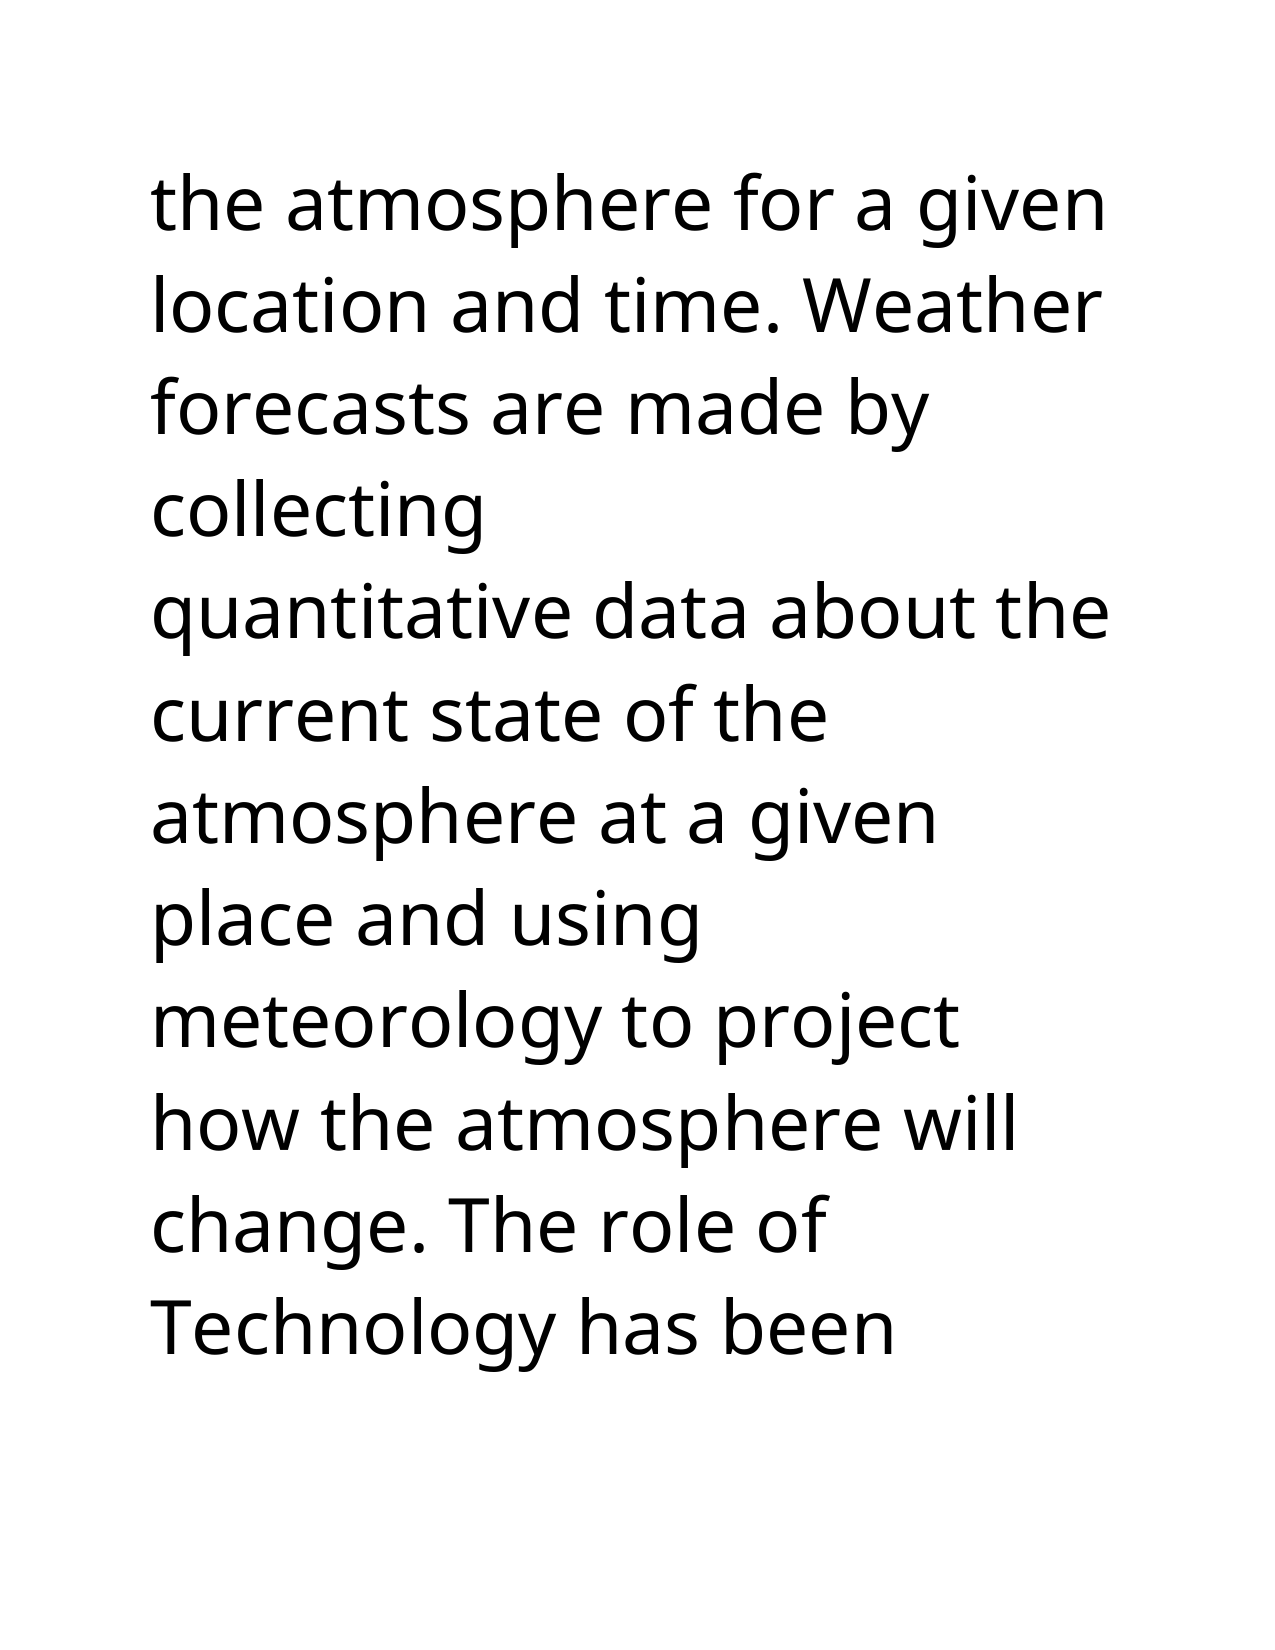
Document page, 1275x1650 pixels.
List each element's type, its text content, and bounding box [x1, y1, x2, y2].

text the atmosphere for a given location and time. Weather forecasts are made by collecting [150, 150, 1125, 559]
text meteorology to project how the atmosphere will change. The role of Technology has been [150, 967, 1125, 1376]
text quantitative data about the current state of the atmosphere at a given place and using [150, 559, 1125, 967]
